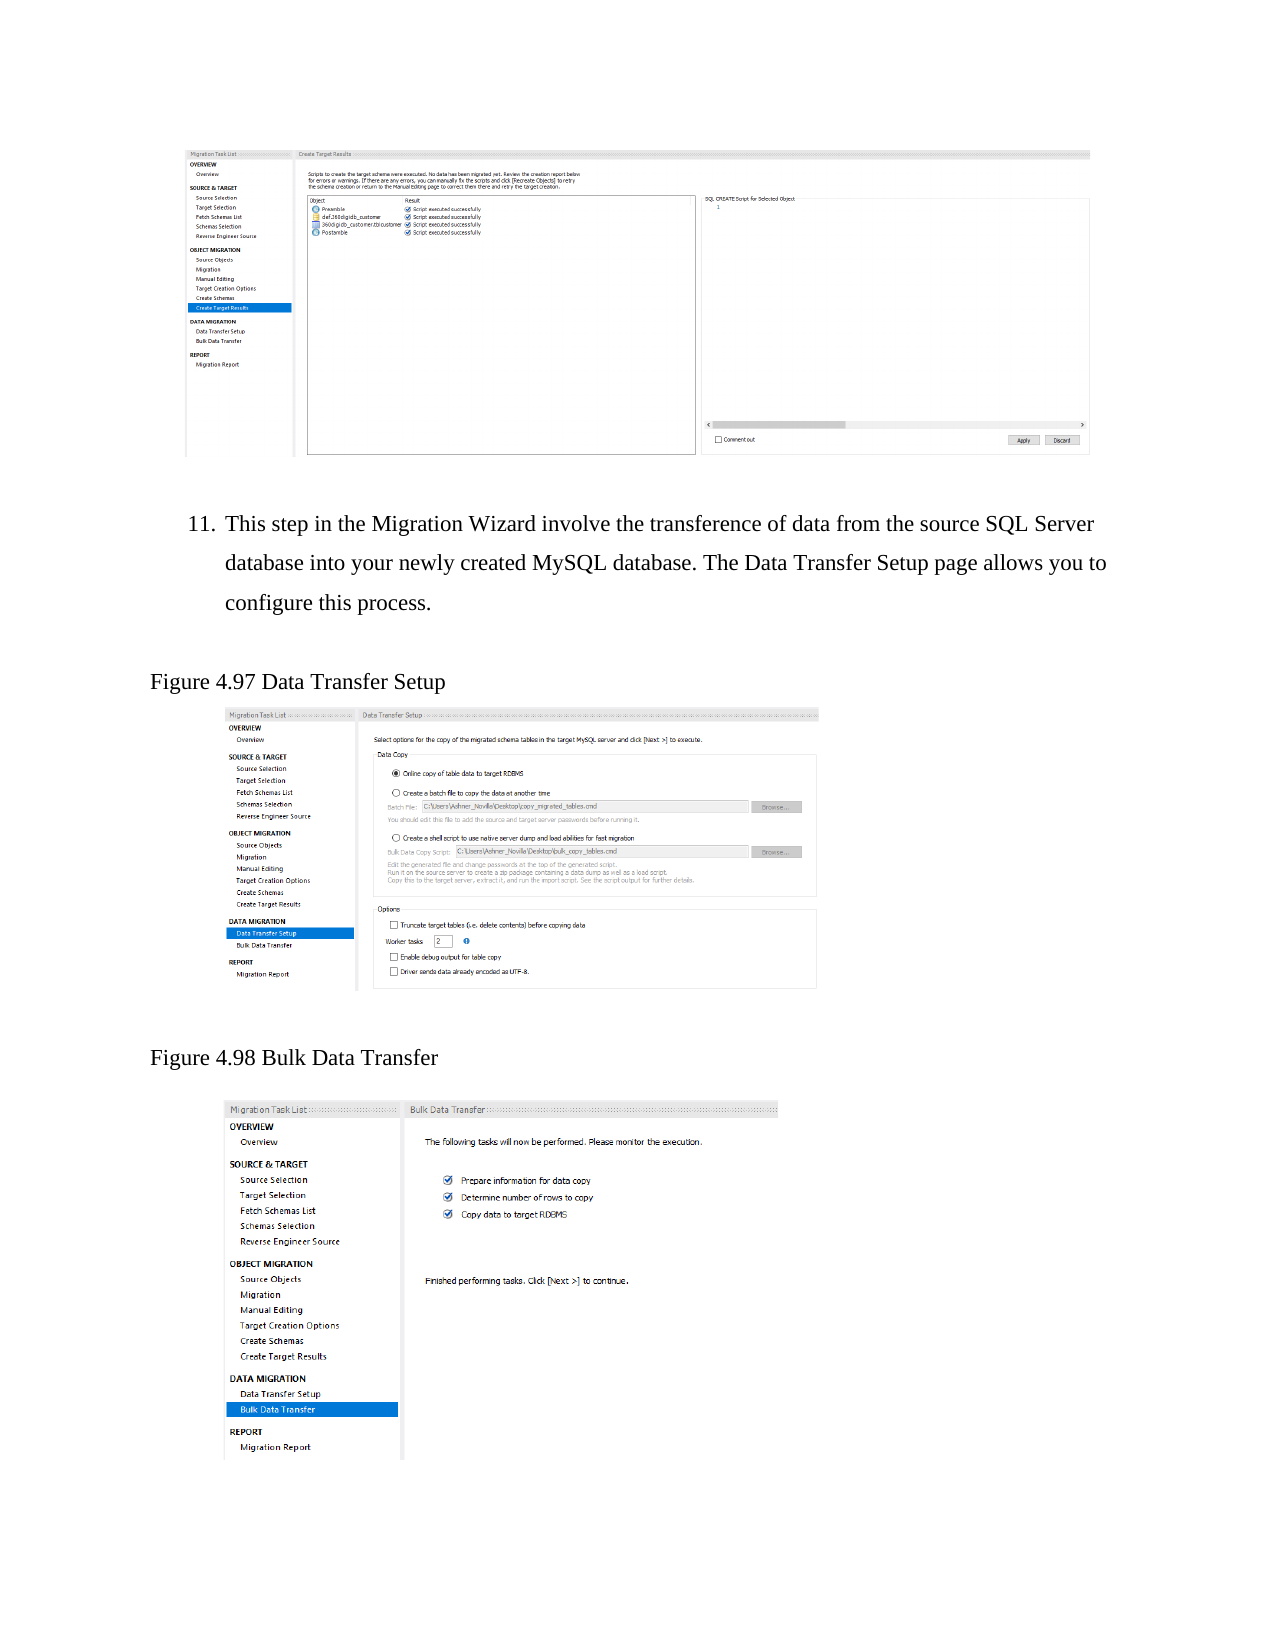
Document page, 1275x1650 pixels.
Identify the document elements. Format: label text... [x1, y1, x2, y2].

text Figure 4.98 Bulk Data Transfer [150, 1044, 1125, 1070]
picture [223, 1100, 779, 1460]
text Figure 4.97 Data Transfer Setup [150, 668, 1125, 694]
list This step in the Migration Wizard involve the transference of data from the source SQL Server database into your newly created MySQL database. The Data Transfer Setup page allows you to configure this process. [187, 510, 1125, 615]
picture [184, 150, 1091, 457]
picture [225, 707, 819, 991]
